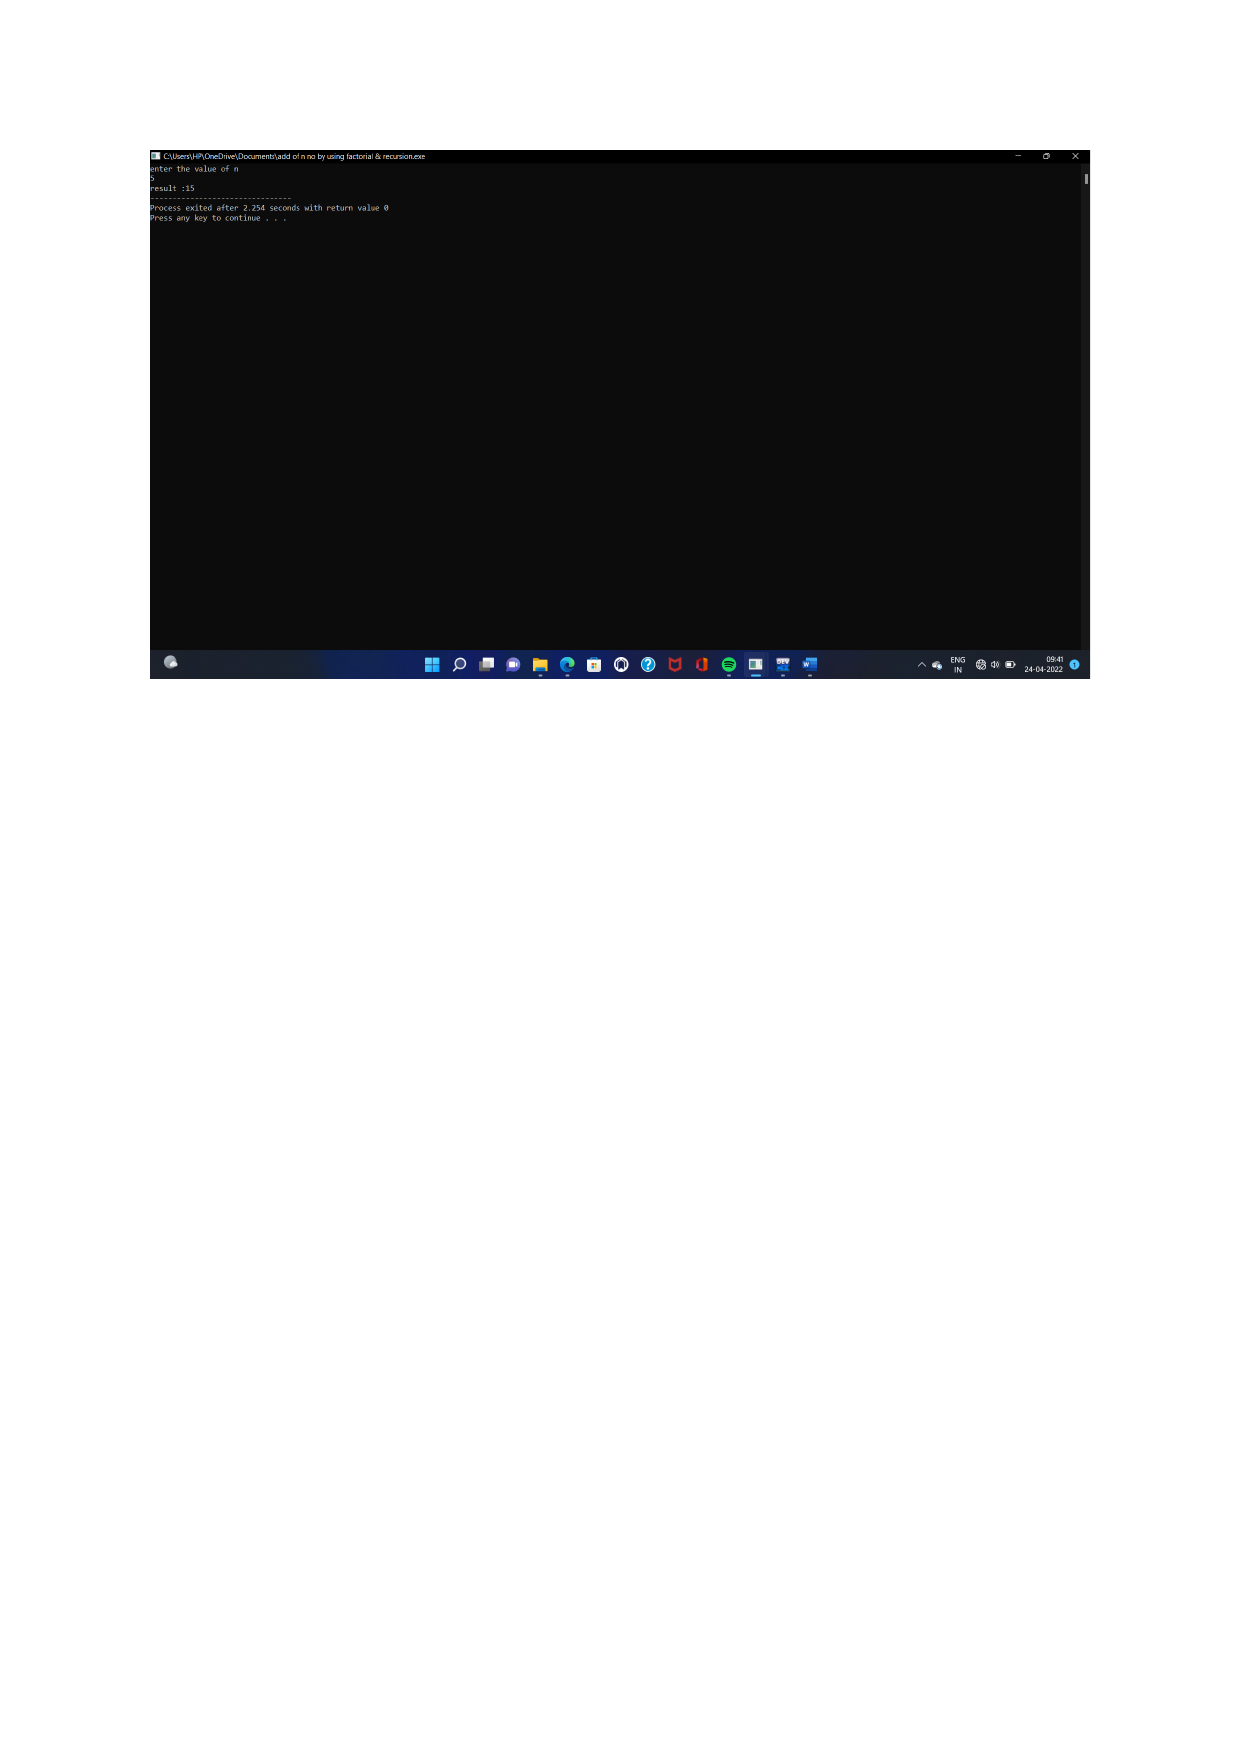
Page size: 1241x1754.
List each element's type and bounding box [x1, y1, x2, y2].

picture [150, 150, 1091, 679]
